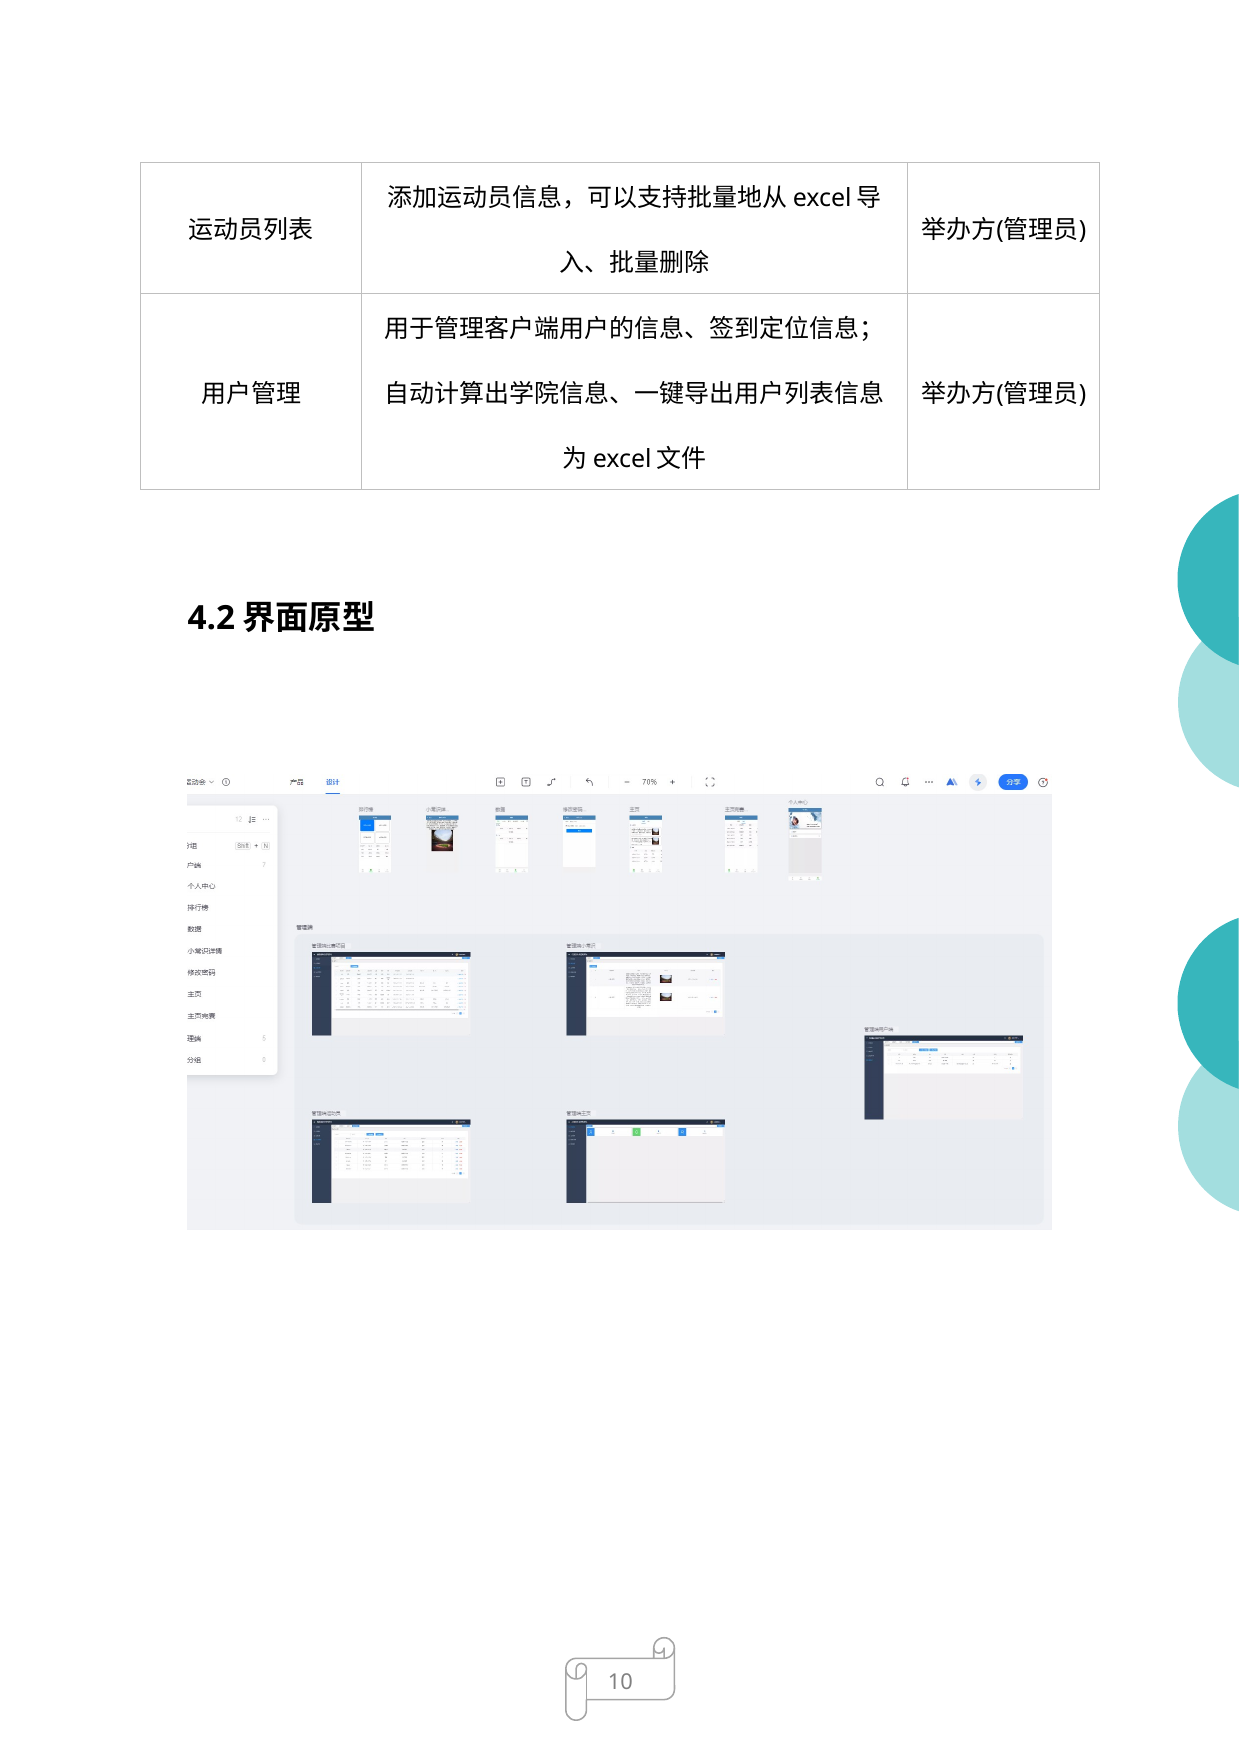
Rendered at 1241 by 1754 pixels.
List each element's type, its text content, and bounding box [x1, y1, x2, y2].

table_cell 用于管理客户端用户的信息、签到定位信息；自动计算出学院信息、一键导出用户列表信息为excel文件 [362, 294, 907, 489]
table_cell 举办方(管理员) [908, 294, 1099, 489]
table_cell 运动员列表 [141, 163, 361, 293]
table_cell 添加运动员信息，可以支持批量地从excel导入、批量删除 [362, 163, 907, 293]
picture [187, 774, 1052, 1230]
subtitle 4.2界面原型 [187, 582, 1053, 647]
table_cell 用户管理 [141, 294, 361, 489]
table_cell 举办方(管理员) [908, 163, 1099, 293]
